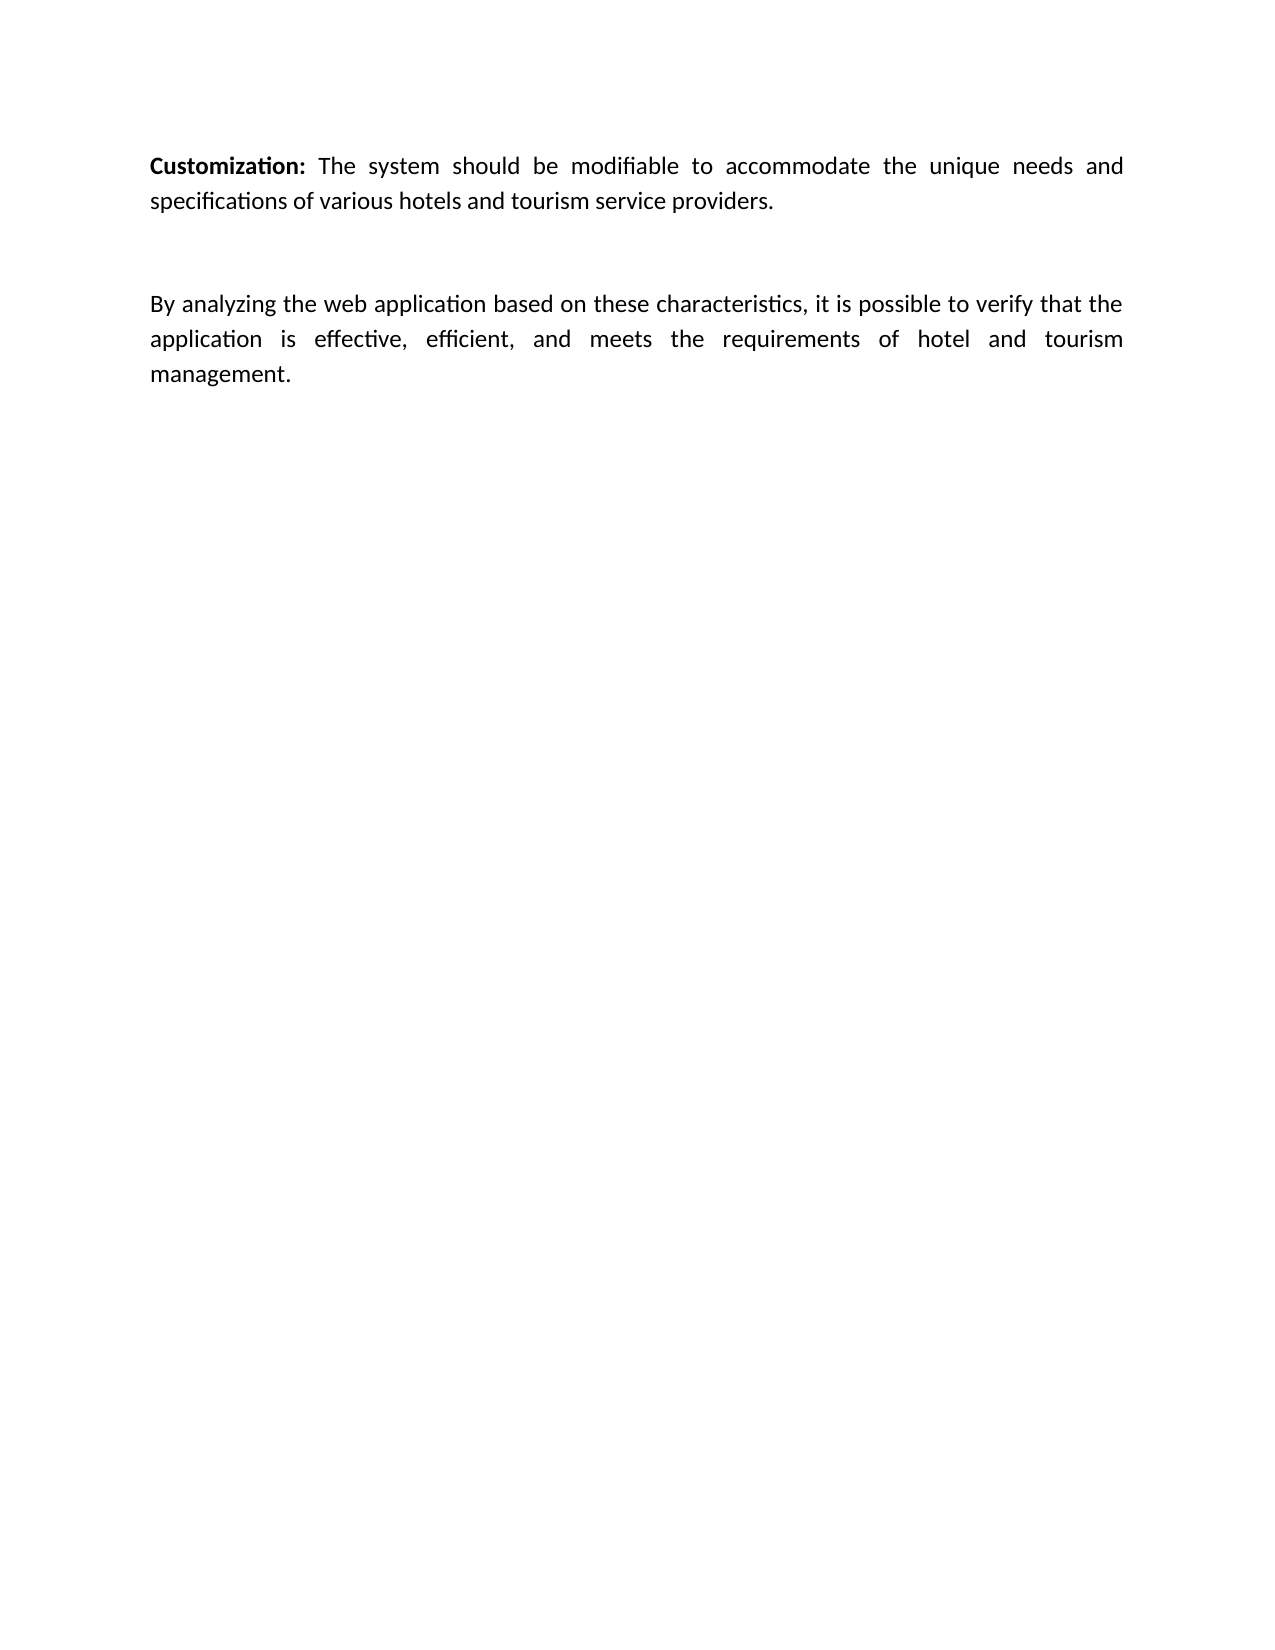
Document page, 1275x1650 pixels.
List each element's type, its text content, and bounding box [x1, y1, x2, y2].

text Customization: The system should be modifiable to accommodate the unique needs and specifications of various hotels and tourism service providers. [150, 150, 1125, 216]
text By analyzing the web application based on these characteristics, it is possible to verify that the application is effective, efficient, and meets the requirements of hotel and tourism management. [150, 288, 1125, 389]
